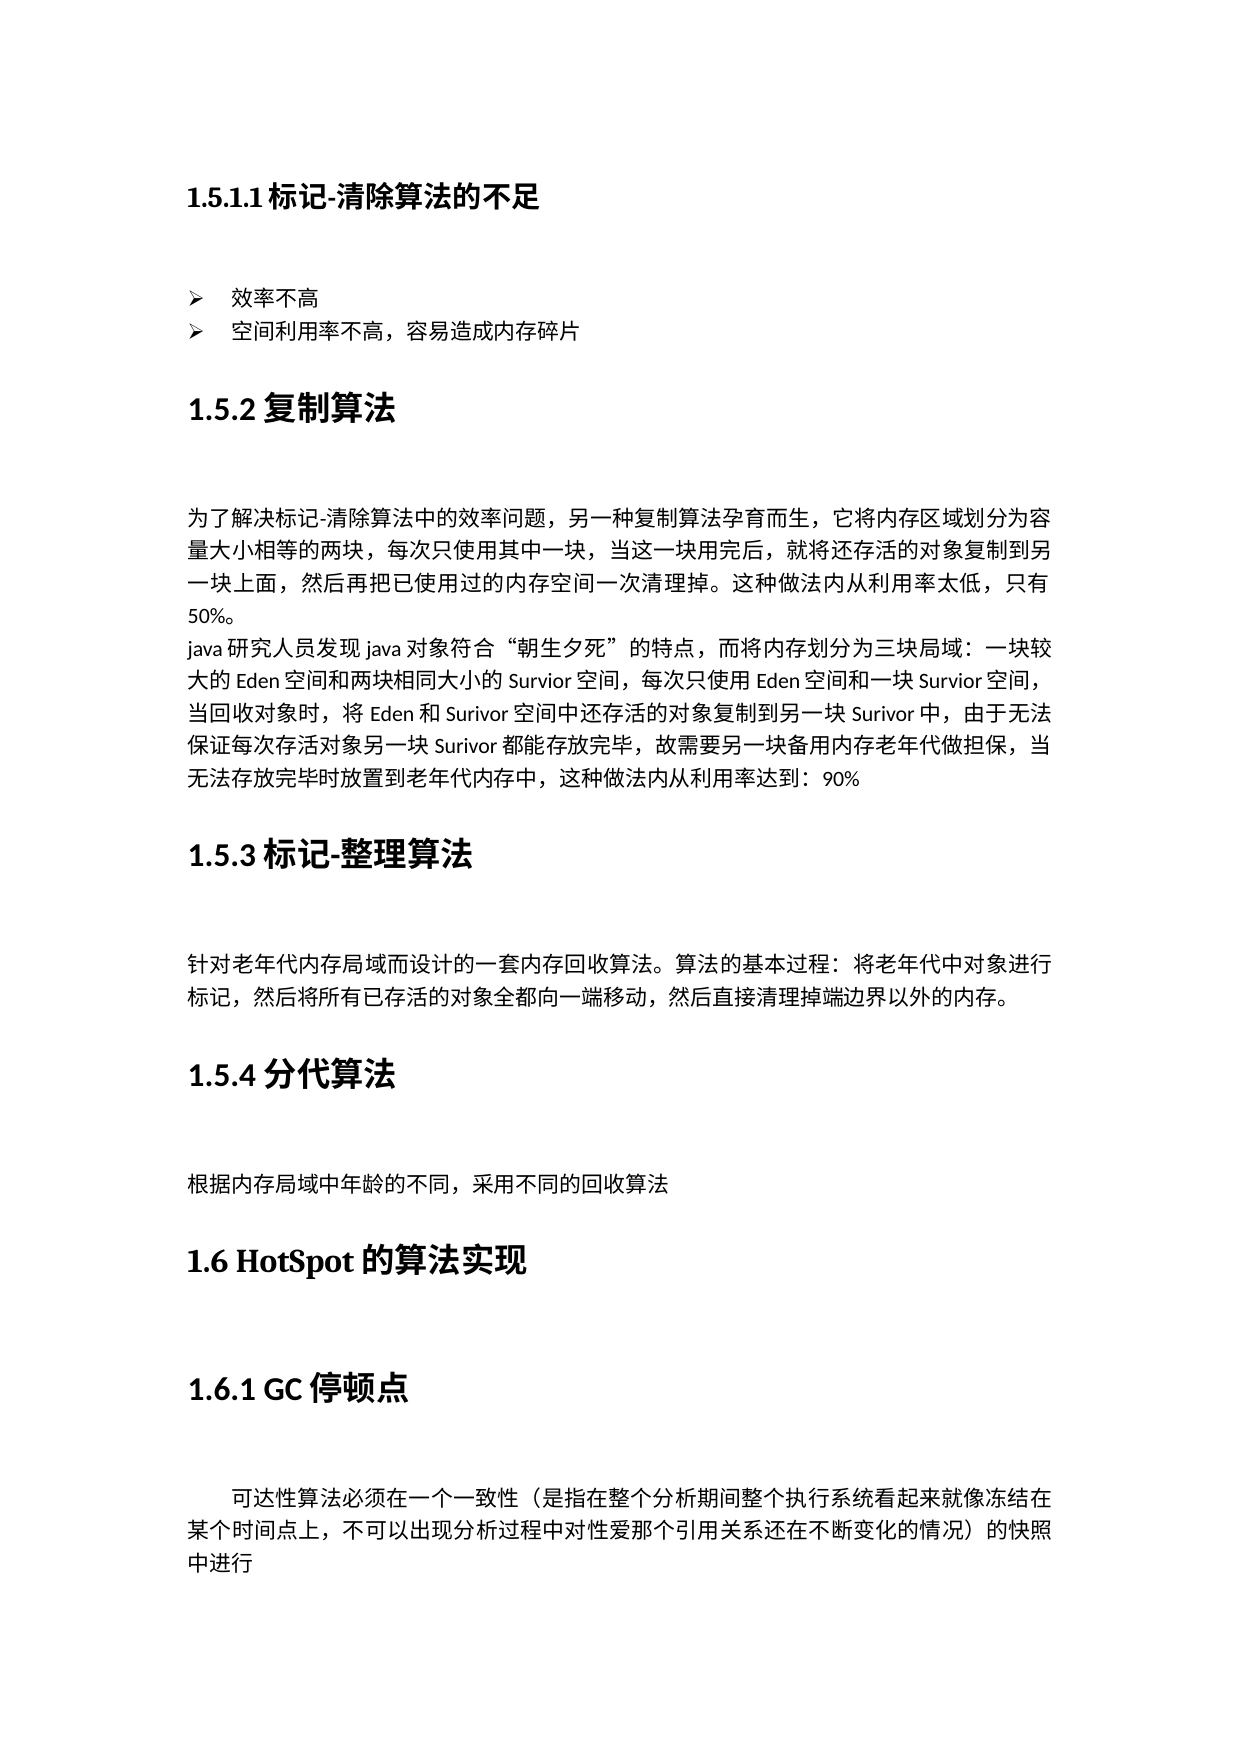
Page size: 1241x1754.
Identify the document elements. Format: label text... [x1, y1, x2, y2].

list 空间利用率不高，容易造成内存碎片 [187, 313, 1053, 346]
text 为了解决标记-清除算法中的效率问题，另一种复制算法孕育而生，它将内存区域划分为容量大小相等的两块，每次只使用其中一块，当这一块用完后，就将还存活的对象复制到另一块上面，然后再把已使用过的内存空间一次清理掉。这种做法内从利用率太低，只有50%。 [187, 500, 1053, 630]
text 可达性算法必须在一个一致性（是指在整个分析期间整个执行系统看起来就像冻结在某个时间点上，不可以出现分析过程中对性爱那个引用关系还在不断变化的情况）的快照中进行 [187, 1480, 1053, 1578]
subtitle 1.5.4 分代算法 [187, 1039, 1053, 1104]
text 根据内存局域中年龄的不同，采用不同的回收算法 [187, 1166, 1053, 1199]
subtitle 1.5.3 标记-整理算法 [187, 820, 1053, 885]
list 效率不高 [187, 281, 1053, 313]
text java研究人员发现java对象符合“朝生夕死”的特点，而将内存划分为三块局域：一块较大的Eden空间和两块相同大小的Survior空间，每次只使用Eden空间和一块Survior空间，当回收对象时，将Eden和Surivor空间中还存活的对象复制到另一块Surivor中，由于无法保证每次存活对象另一块Surivor都能存放完毕，故需要另一块备用内存老年代做担保，当无法存放完毕时放置到老年代内存中，这种做法内从利用率达到：90% [187, 630, 1053, 793]
subtitle 1.5.2 复制算法 [187, 373, 1053, 438]
subtitle 1.6 HotSpot的算法实现 [187, 1226, 1053, 1291]
subtitle 1.6.1 GC停顿点 [187, 1353, 1053, 1418]
subtitle 1.5.1.1标记-清除算法的不足 [187, 162, 1053, 227]
text 针对老年代内存局域而设计的一套内存回收算法。算法的基本过程：将老年代中对象进行标记，然后将所有已存活的对象全都向一端移动，然后直接清理掉端边界以外的内存。 [187, 947, 1053, 1012]
